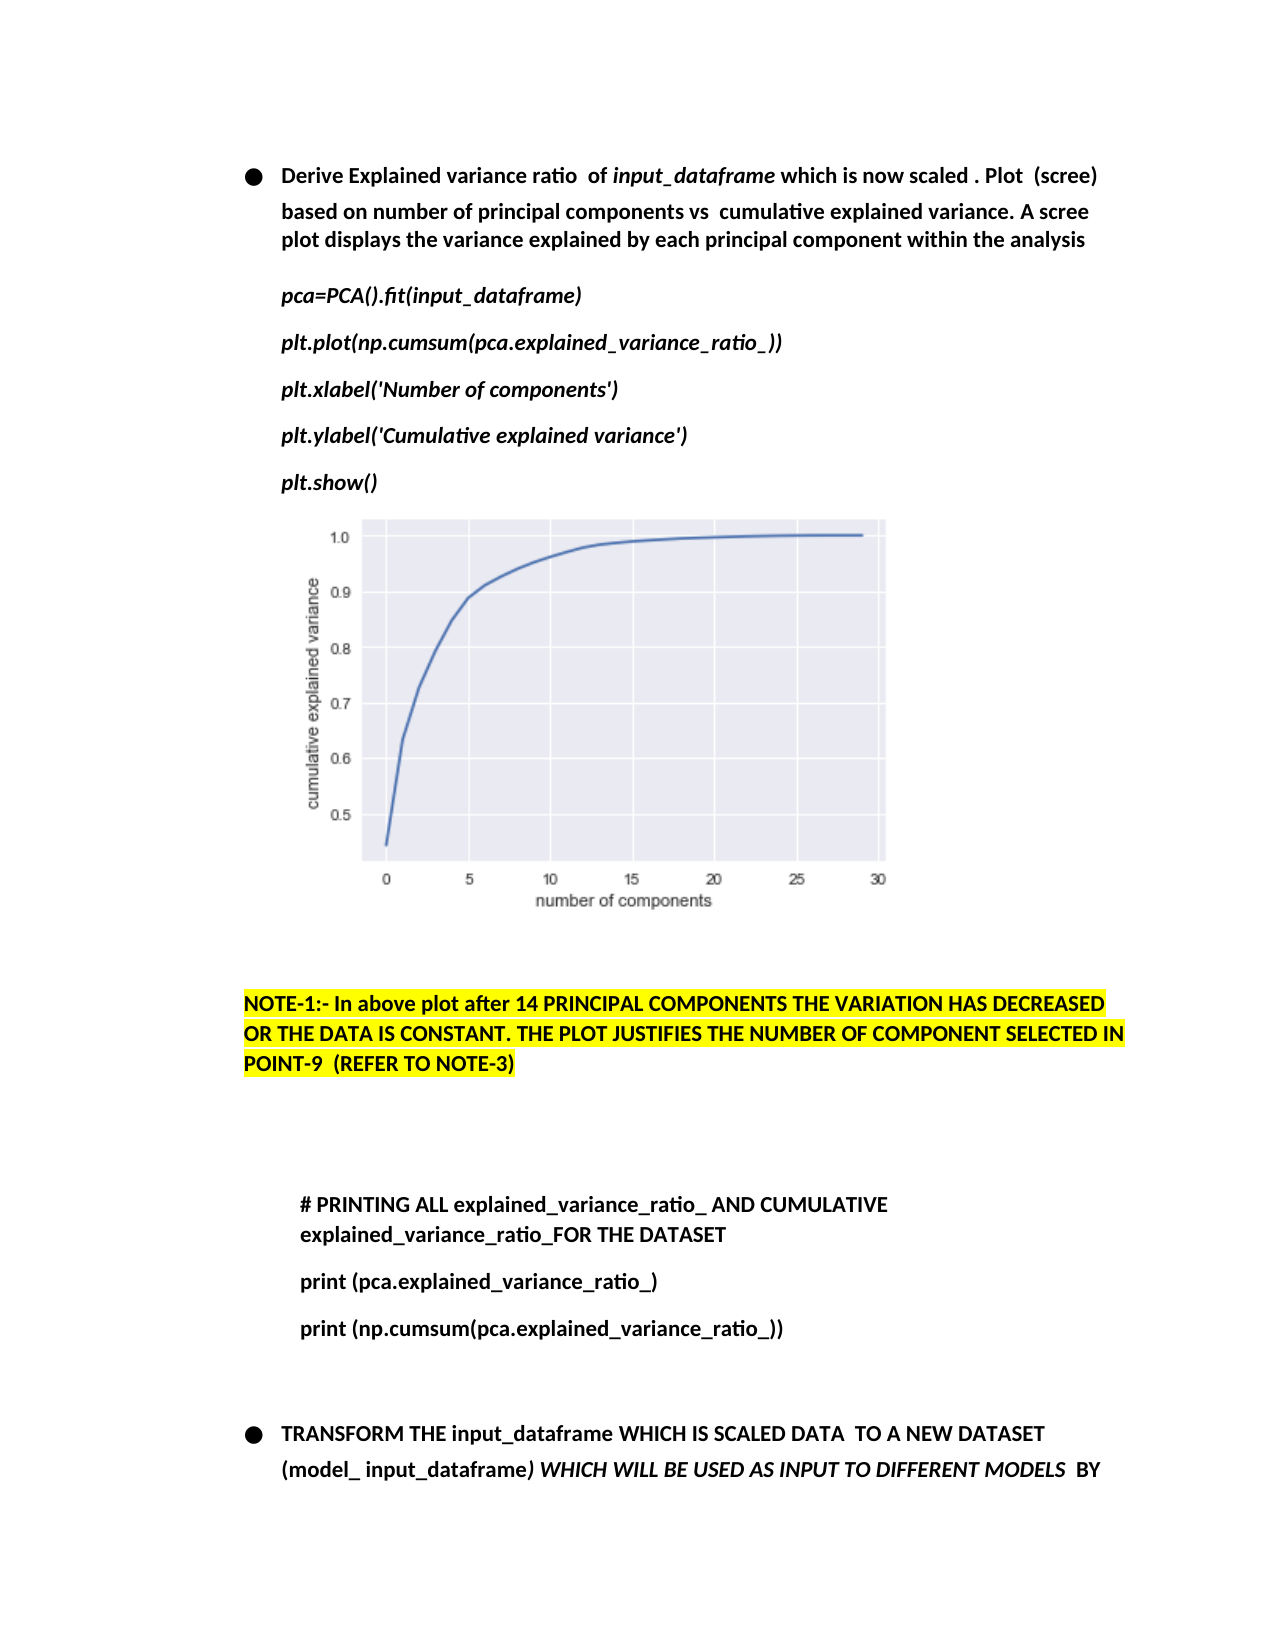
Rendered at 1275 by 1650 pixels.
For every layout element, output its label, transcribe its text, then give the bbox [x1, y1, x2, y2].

text print (np.cumsum(pca.explained_variance_ratio_)) [300, 1314, 1125, 1342]
text plt.show() [281, 468, 1125, 497]
text print (pca.explained_variance_ratio_) [300, 1267, 1125, 1295]
text # PRINTING ALL explained_variance_ratio_ AND CUMULATIVE explained_variance_ratio_FOR THE DATASET [300, 1190, 1125, 1248]
text plt.xlabel('Number of components') [281, 375, 1125, 403]
text plt.ylabel('Cumulative explained variance') [281, 422, 1125, 450]
list Derive Explained variance ratio of input_dataframe which is now scaled . Plot (scree) based on number of principal components vs cumulative explained variance. A scree plot displays the variance explained by each principal component within the analysis [244, 150, 1125, 281]
text pca=PCA().fit(input_dataframe) [281, 281, 1125, 309]
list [244, 1408, 1125, 1483]
text NOTE-1:- In above plot after 14 PRINCIPAL COMPONENTS THE VARIATION HAS DECREASED OR THE DATA IS CONSTANT. THE PLOT JUSTIFIES THE NUMBER OF COMPONENT SELECTED IN POINT-9 (REFER TO NOTE-3) [244, 989, 1125, 1019]
text NOTE-1:- In above plot after 14 PRINCIPAL COMPONENTS THE VARIATION HAS DECREASED OR THE DATA IS CONSTANT. THE PLOT JUSTIFIES THE NUMBER OF COMPONENT SELECTED IN POINT-9 (REFER TO NOTE-3) [244, 1047, 1125, 1077]
text plt.plot(np.cumsum(pca.explained_variance_ratio_)) [281, 328, 1125, 356]
picture [281, 515, 1019, 924]
